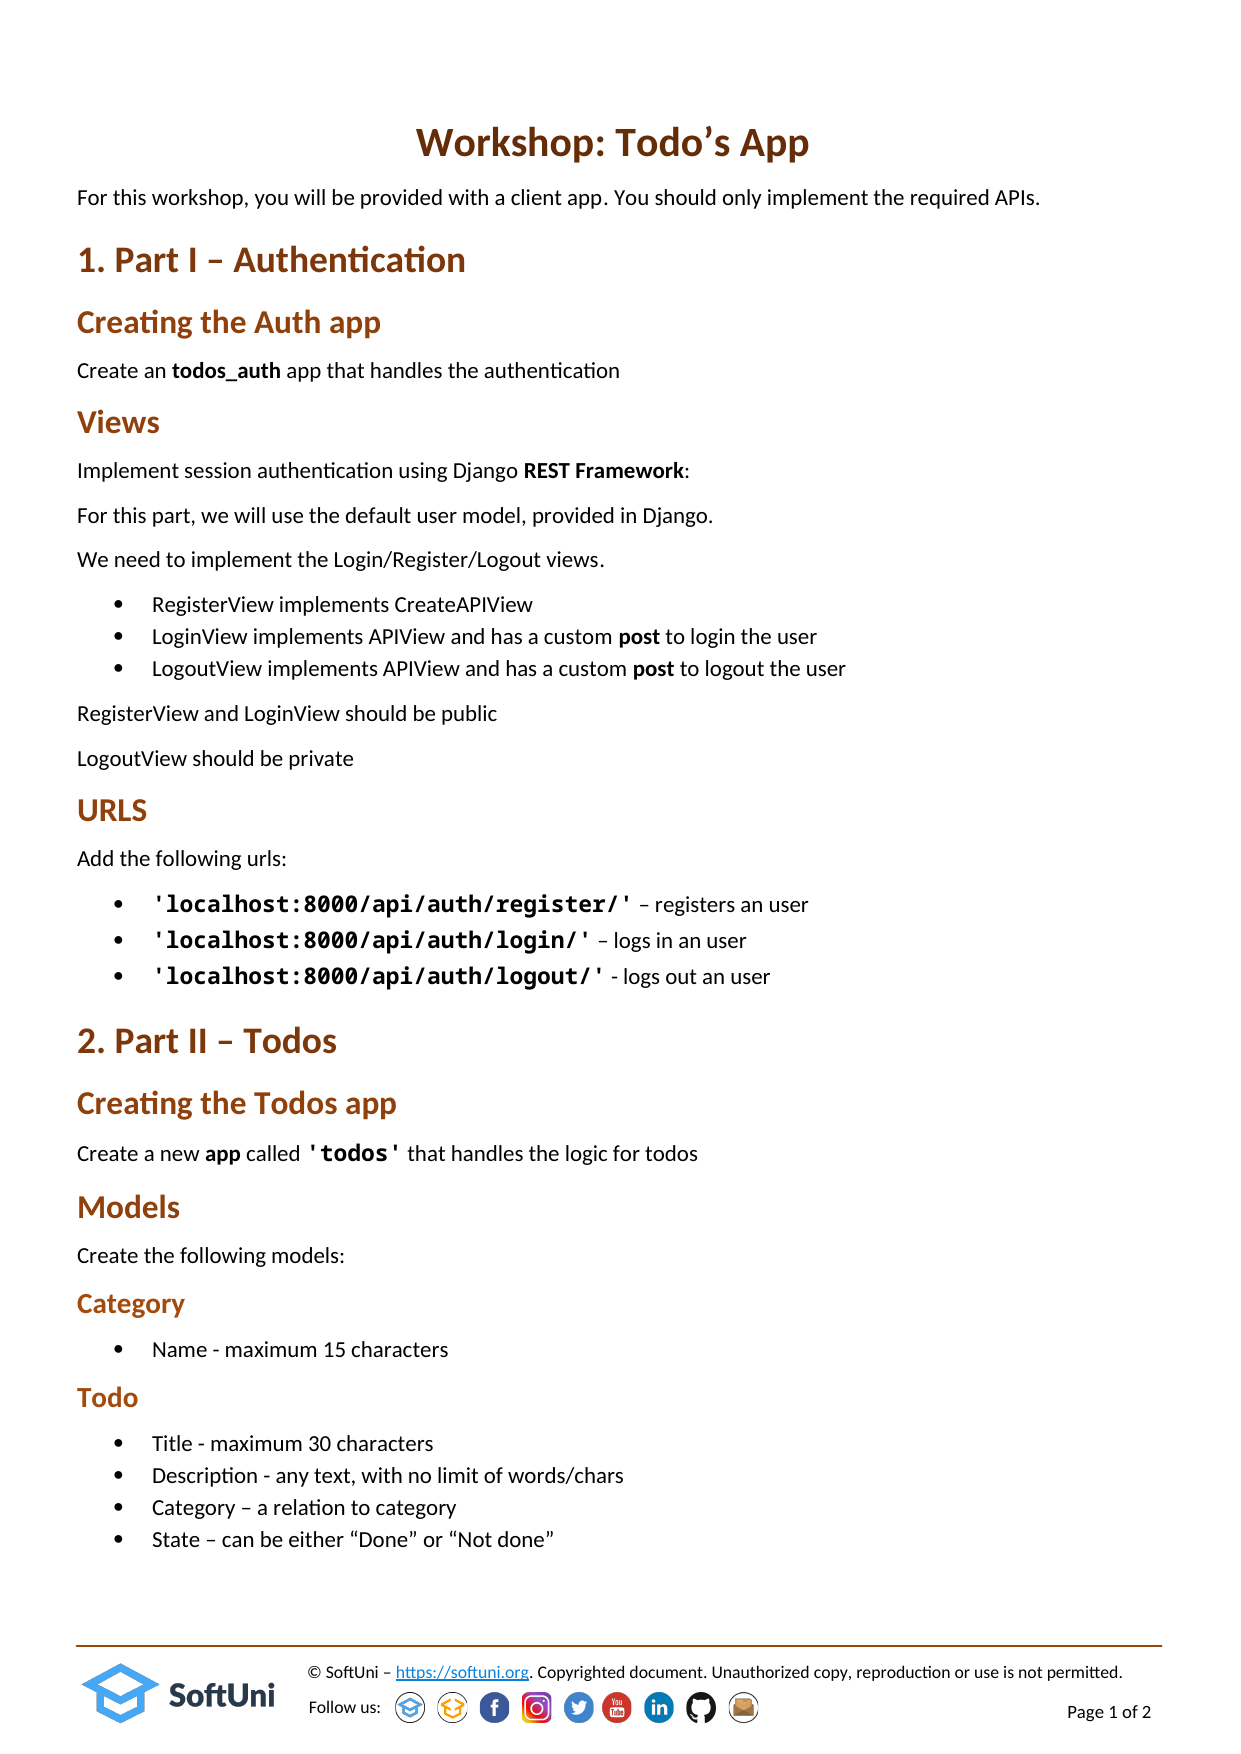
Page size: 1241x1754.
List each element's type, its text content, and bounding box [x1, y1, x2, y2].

subtitle Category [77, 1286, 1163, 1321]
subtitle Part I – Authentication [77, 236, 1163, 282]
picture [665, 1692, 674, 1701]
subtitle Workshop: Todo’s App [62, 116, 1163, 167]
text Create the following models: [77, 1241, 1163, 1269]
list Name - maximum 15 characters [114, 1335, 1163, 1363]
text For this workshop, you will be provided with a client app. You should only implement the required APIs. [77, 183, 1163, 211]
list Category – a relation to category [114, 1493, 1163, 1521]
picture [658, 1705, 667, 1714]
text Create an todos_auth app that handles the authentication [77, 356, 1163, 384]
subtitle Creating the Auth app [77, 301, 1163, 342]
subtitle URLS [77, 789, 1163, 829]
picture [602, 1692, 632, 1723]
text Implement session authentication using Django REST Framework: [77, 456, 1163, 484]
list Title - maximum 30 characters [114, 1429, 1163, 1457]
list State – can be either “Done” or “Not done” [114, 1525, 1163, 1553]
list Description - any text, with no limit of words/chars [114, 1461, 1163, 1489]
text LogoutView should be private [77, 744, 1163, 772]
picture [75, 1658, 281, 1729]
text We need to implement the Login/Register/Logout views. [77, 546, 1163, 573]
subtitle Part II – Todos [77, 1017, 1163, 1063]
picture [644, 1714, 653, 1723]
picture [522, 1692, 552, 1723]
text RegisterView and LoginView should be public [77, 699, 1163, 727]
picture [644, 1692, 653, 1701]
list LogoutView implements APIView and has a custom post to logout the user [114, 654, 1163, 683]
list 'localhost:8000/api/auth/logout/' - logs out an user [114, 960, 1163, 992]
list 'localhost:8000/api/auth/login/' – logs in an user [114, 924, 1163, 956]
subtitle Views [77, 401, 1163, 442]
subtitle Creating the Todos app [77, 1082, 1163, 1123]
text For this part, we will use the default user model, provided in Django. [77, 501, 1163, 529]
list LoginView implements APIView and has a custom post to login the user [114, 622, 1163, 650]
picture [728, 1692, 759, 1723]
picture [479, 1692, 510, 1723]
list 'localhost:8000/api/auth/register/' – registers an user [114, 888, 1163, 920]
picture [665, 1714, 674, 1723]
list RegisterView implements CreateAPIView [114, 590, 1163, 618]
picture [437, 1692, 468, 1723]
picture [686, 1692, 716, 1723]
subtitle Todo [77, 1379, 1163, 1415]
picture [395, 1692, 425, 1723]
text Create a new app called 'todos' that handles the logic for todos [77, 1137, 1163, 1169]
picture [564, 1692, 594, 1723]
subtitle Models [77, 1186, 1163, 1227]
text Add the following urls: [77, 844, 1163, 872]
